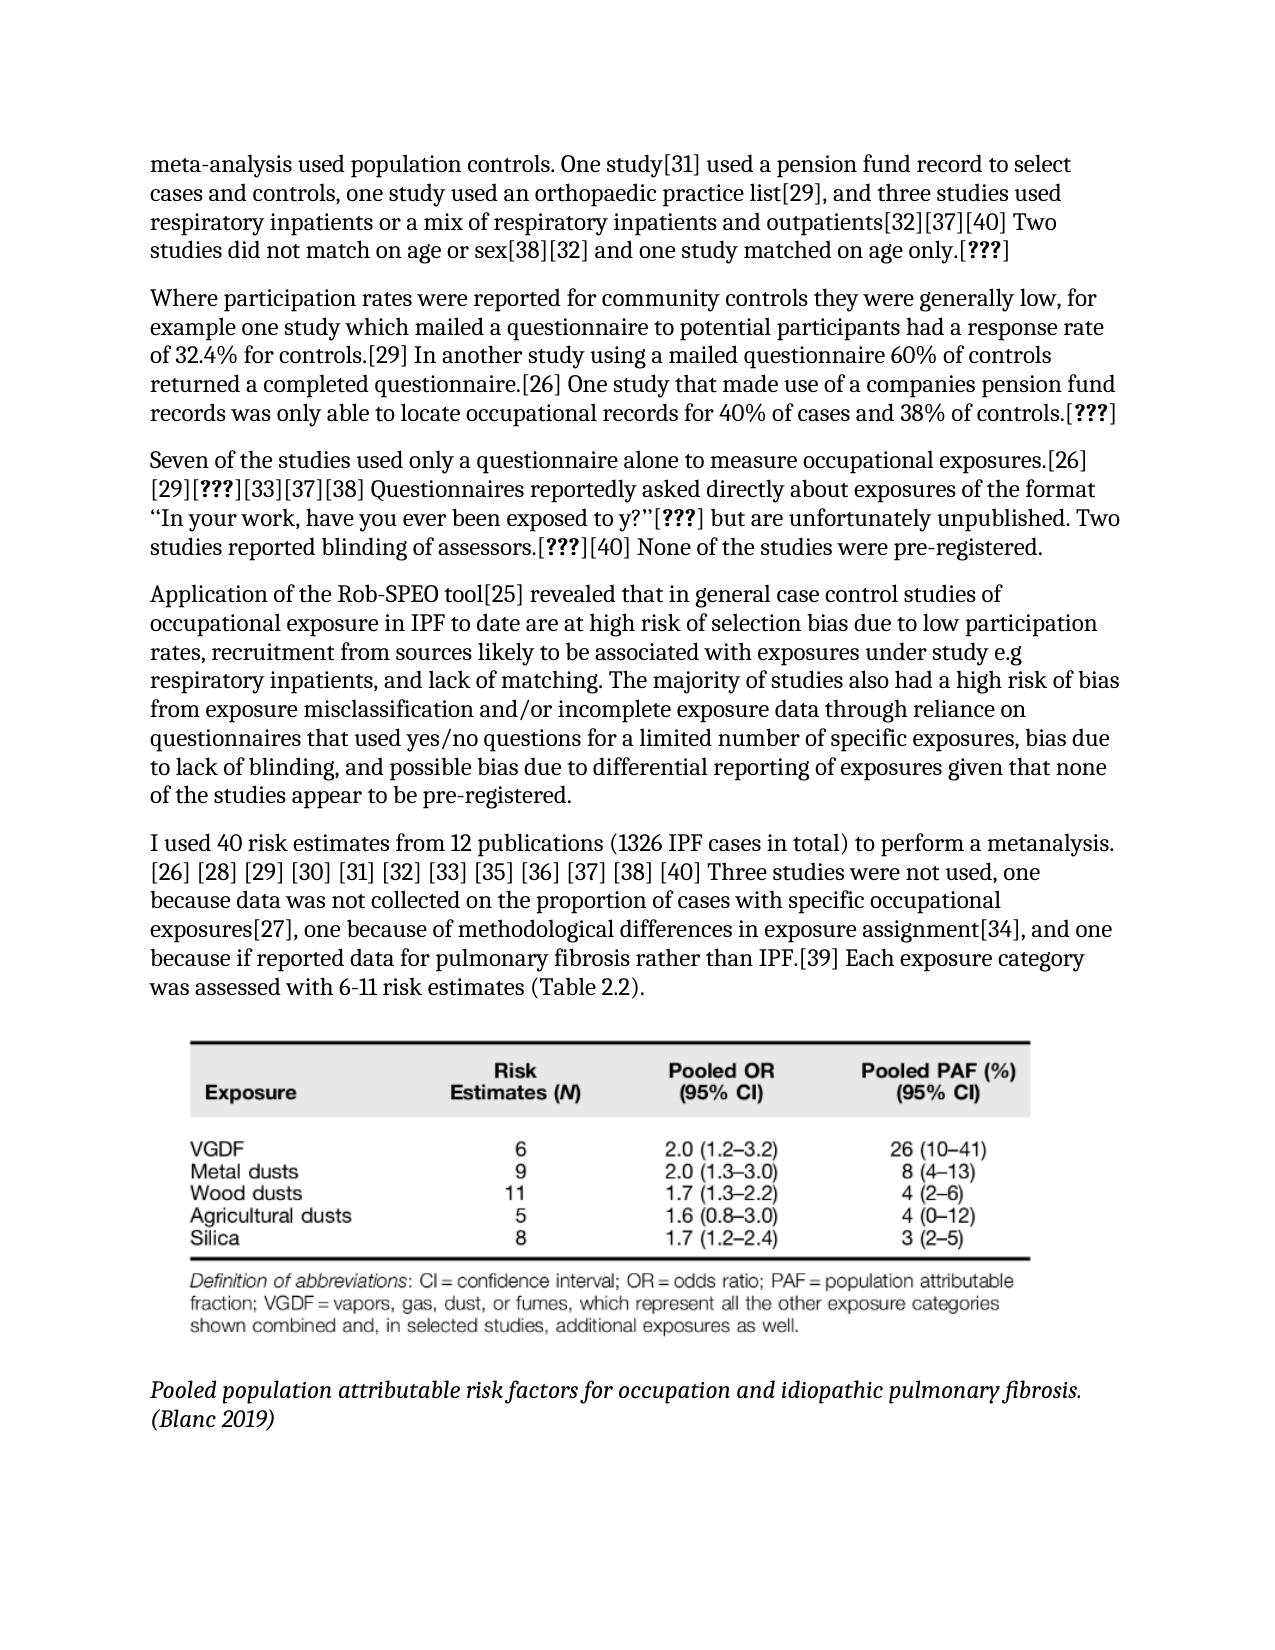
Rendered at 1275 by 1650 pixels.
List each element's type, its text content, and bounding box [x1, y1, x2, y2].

text Seven of the studies used only a questionnaire alone to measure occupational exposures.[26][29][???][33][37][38] Questionnaires reportedly asked directly about exposures of the format ‘‘In your work, have you ever been exposed to y?’’[???] but are unfortunately unpublished. Two studies reported blinding of assessors.[???][40] None of the studies were pre-registered. [150, 446, 1125, 561]
text Where participation rates were reported for community controls they were generally low, for example one study which mailed a questionnaire to potential participants had a response rate of 32.4% for controls.[29] In another study using a mailed questionnaire 60% of controls returned a completed questionnaire.[26] One study that made use of a companies pension fund records was only able to locate occupational records for 40% of cases and 38% of controls.[???] [150, 284, 1125, 427]
picture [168, 1020, 1044, 1356]
text Application of the Rob-SPEO tool[25] revealed that in general case control studies of occupational exposure in IPF to date are at high risk of selection bias due to low participation rates, recruitment from sources likely to be associated with exposures under study e.g respiratory inpatients, and lack of matching. The majority of studies also had a high risk of bias from exposure misclassification and/or incomplete exposure data through reliance on questionnaires that used yes/no questions for a limited number of specific exposures, bias due to lack of blinding, and possible bias due to differential reporting of exposures given that none of the studies appear to be pre-registered. [150, 580, 1125, 810]
text I used 40 risk estimates from 12 publications (1326 IPF cases in total) to perform a metanalysis.[26] [28] [29] [30] [31] [32] [33] [35] [36] [37] [38] [40] Three studies were not used, one because data was not collected on the proportion of cases with specific occupational exposures[27], one because of methodological differences in exposure assignment[34], and one because if reported data for pulmonary fibrosis rather than IPF.[39] Each exposure category was assessed with 6-11 risk estimates (Table 2.2). [150, 829, 1125, 1001]
text Pooled population attributable risk factors for occupation and idiopathic pulmonary fibrosis. (Blanc 2019) [150, 1376, 1125, 1434]
